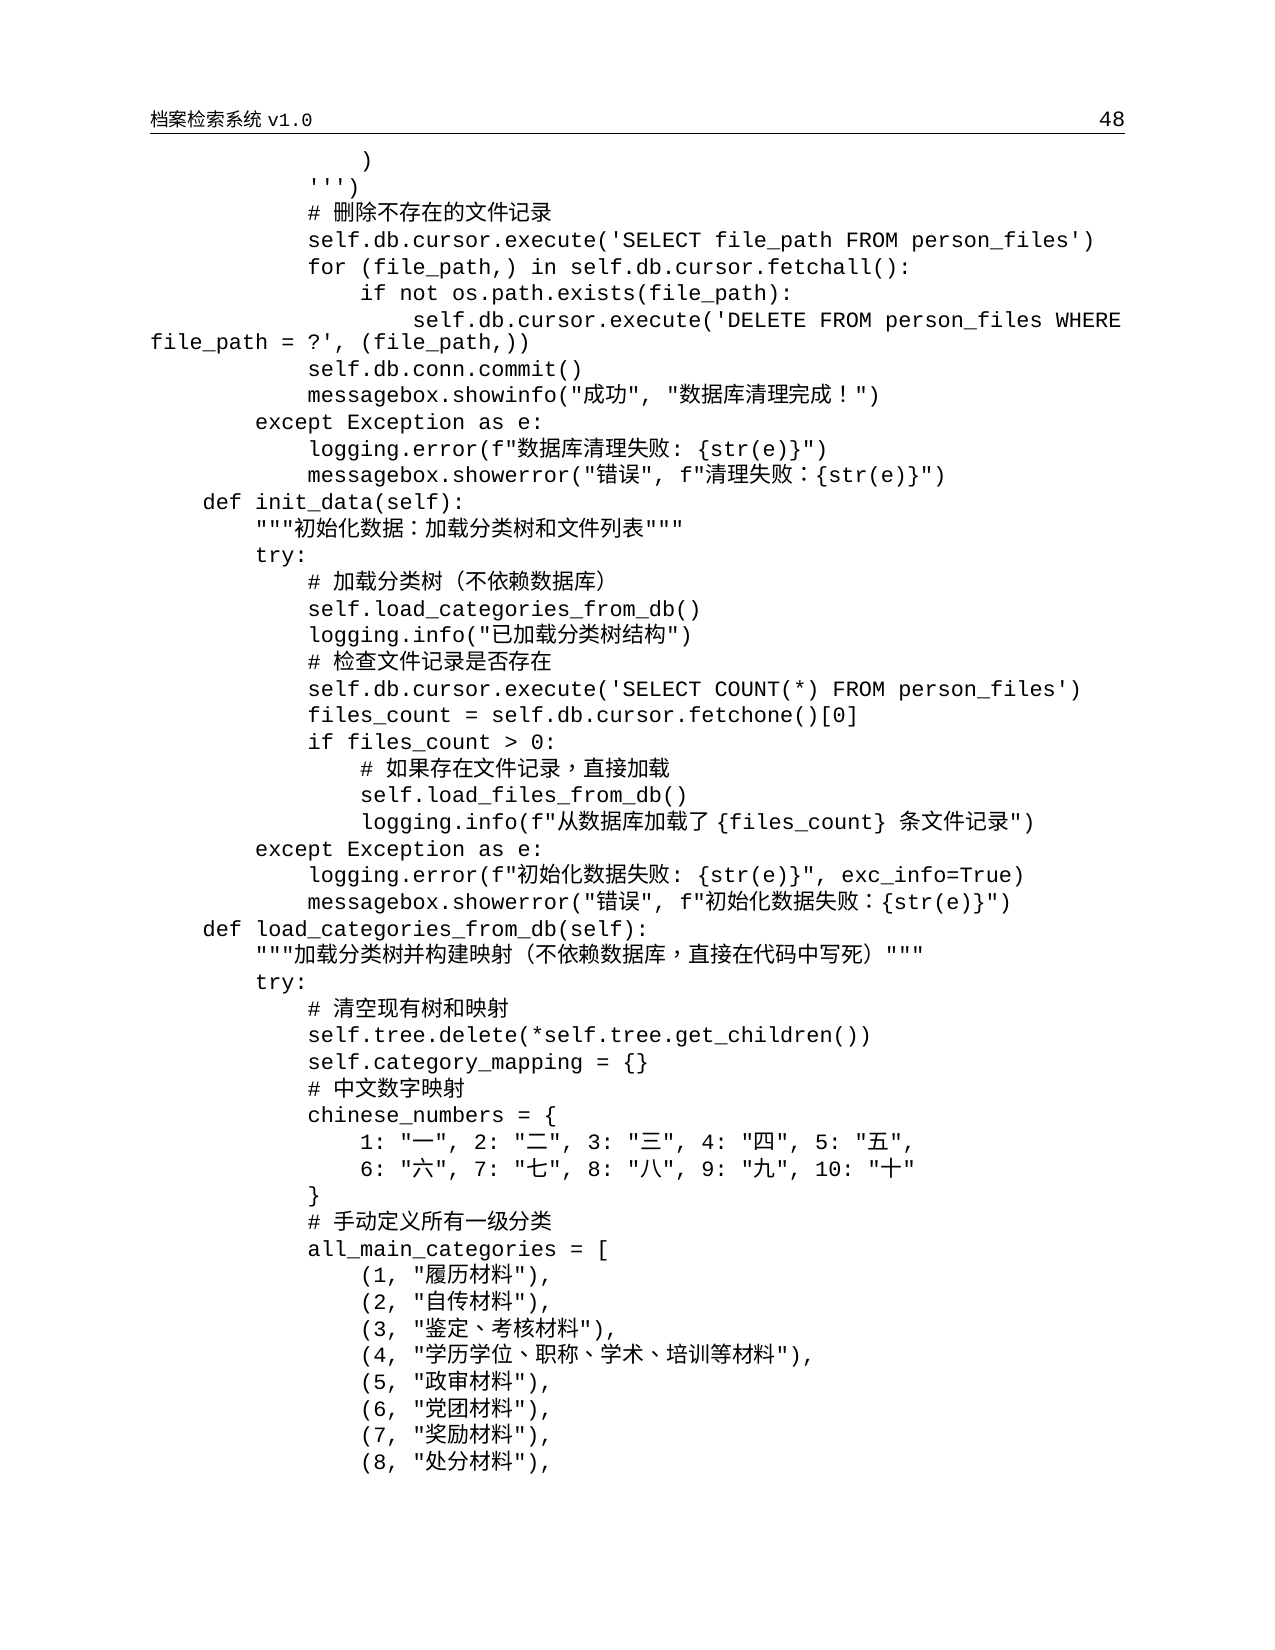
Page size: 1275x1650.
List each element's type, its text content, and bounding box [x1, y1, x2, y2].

text (2, "自传材料"), [150, 1292, 1125, 1314]
text # 如果存在文件记录，直接加载 [150, 758, 1125, 780]
text try: [150, 972, 1125, 994]
text self.db.conn.commit() [150, 358, 1125, 380]
text ) [150, 150, 1125, 172]
text logging.error(f"数据库清理失败: {str(e)}") [150, 438, 1125, 460]
text messagebox.showerror("错误", f"清理失败：{str(e)}") [150, 465, 1125, 487]
text (3, "鉴定、考核材料"), [150, 1318, 1125, 1340]
text # 清空现有树和映射 [150, 998, 1125, 1020]
text } [150, 1185, 1125, 1207]
text """加载分类树并构建映射（不依赖数据库，直接在代码中写死）""" [150, 945, 1125, 967]
text # 加载分类树（不依赖数据库） [150, 572, 1125, 594]
text logging.info(f"从数据库加载了 {files_count} 条文件记录") [150, 812, 1125, 834]
text self.category_mapping = {} [150, 1052, 1125, 1074]
text self.db.cursor.execute('SELECT file_path FROM person_files') [150, 230, 1125, 252]
text try: [150, 545, 1125, 567]
text self.db.cursor.execute('SELECT COUNT(*) FROM person_files') [150, 678, 1125, 700]
text """初始化数据：加载分类树和文件列表""" [150, 518, 1125, 540]
text if not os.path.exists(file_path): [150, 283, 1125, 305]
text def load_categories_from_db(self): [150, 918, 1125, 940]
text logging.info("已加载分类树结构") [150, 625, 1125, 647]
text except Exception as e: [150, 412, 1125, 434]
text # 中文数字映射 [150, 1078, 1125, 1100]
text (8, "处分材料"), [150, 1452, 1125, 1474]
text if files_count > 0: [150, 732, 1125, 754]
text # 检查文件记录是否存在 [150, 652, 1125, 674]
text chinese_numbers = { [150, 1105, 1125, 1127]
text for (file_path,) in self.db.cursor.fetchall(): [150, 257, 1125, 278]
text files_count = self.db.cursor.fetchone()[0] [150, 705, 1125, 727]
text messagebox.showinfo("成功", "数据库清理完成！") [150, 385, 1125, 407]
text logging.error(f"初始化数据失败: {str(e)}", exc_info=True) [150, 865, 1125, 887]
text self.tree.delete(*self.tree.get_children()) [150, 1025, 1125, 1047]
text self.load_files_from_db() [150, 785, 1125, 807]
text 6: "六", 7: "七", 8: "八", 9: "九", 10: "十" [150, 1158, 1125, 1180]
text self.db.cursor.execute('DELETE FROM person_files WHERE file_path = ?', (file_path,)) [150, 310, 1125, 354]
text self.load_categories_from_db() [150, 598, 1125, 620]
text 1: "一", 2: "二", 3: "三", 4: "四", 5: "五", [150, 1132, 1125, 1154]
text (6, "党团材料"), [150, 1398, 1125, 1420]
text (7, "奖励材料"), [150, 1425, 1125, 1447]
text except Exception as e: [150, 838, 1125, 860]
text (4, "学历学位、职称、学术、培训等材料"), [150, 1345, 1125, 1367]
text # 删除不存在的文件记录 [150, 203, 1125, 225]
text # 手动定义所有一级分类 [150, 1212, 1125, 1234]
text messagebox.showerror("错误", f"初始化数据失败：{str(e)}") [150, 892, 1125, 914]
text (5, "政审材料"), [150, 1372, 1125, 1394]
text ''') [150, 177, 1125, 198]
text def init_data(self): [150, 492, 1125, 514]
text all_main_categories = [ [150, 1238, 1125, 1260]
text (1, "履历材料"), [150, 1265, 1125, 1287]
